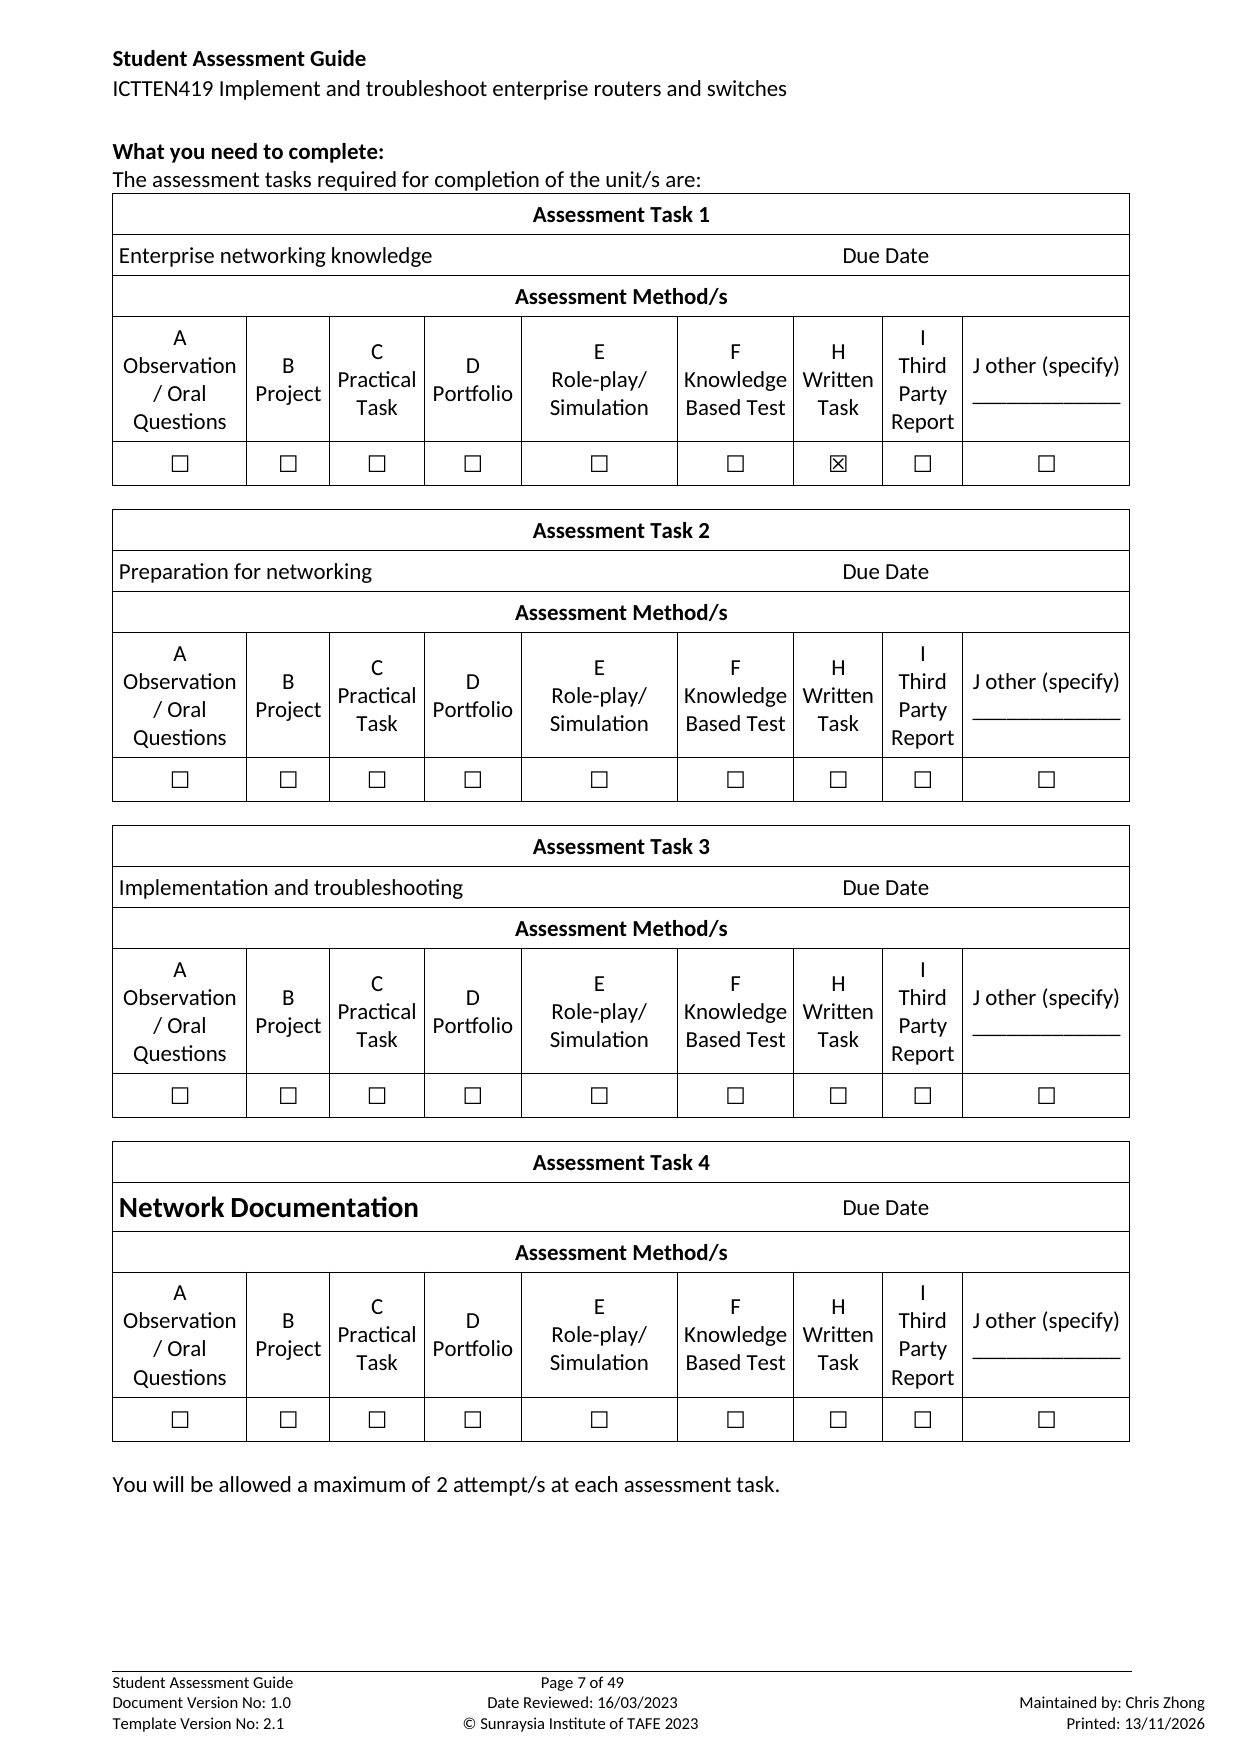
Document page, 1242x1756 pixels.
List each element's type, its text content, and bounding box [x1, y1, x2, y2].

table_cell J other (specify) _____________ [963, 949, 1129, 1073]
table_cell C Practical Task [330, 1273, 424, 1397]
table_cell [883, 442, 962, 485]
table_cell Assessment Method/s [113, 592, 1129, 632]
table_cell D Portfolio [425, 633, 521, 757]
table_cell Assessment Method/s [113, 1232, 1129, 1272]
table_cell [113, 235, 836, 275]
table_cell [113, 1074, 246, 1117]
table_cell Assessment Method/s [113, 276, 1129, 316]
table_cell C Practical Task [330, 317, 424, 441]
table_cell Assessment Method/s [113, 908, 1129, 948]
table_cell [425, 1074, 521, 1117]
table_cell J other (specify) _____________ [963, 317, 1129, 441]
table_cell [678, 758, 793, 801]
table_header Assessment Task 4 [113, 1142, 1129, 1182]
table_cell [330, 442, 424, 485]
table_cell [247, 442, 329, 485]
table_cell E Role-play/ Simulation [522, 317, 677, 441]
table_cell [113, 867, 836, 907]
table_cell E Role-play/ Simulation [522, 1273, 677, 1397]
table_cell [330, 1398, 424, 1441]
table_header Assessment Task 3 [113, 826, 1129, 866]
text The assessment tasks required for completion of the unit/s are: [112, 165, 1129, 193]
table_cell E Role-play/ Simulation [522, 949, 677, 1073]
table_cell D Portfolio [425, 317, 521, 441]
table_cell [963, 1074, 1129, 1117]
table_cell [330, 1074, 424, 1117]
table_cell H Written Task [794, 317, 882, 441]
table_cell F Knowledge Based Test [678, 633, 793, 757]
table_cell I Third Party Report [883, 1273, 962, 1397]
table_cell [794, 442, 882, 485]
table_cell J other (specify) _____________ [963, 1273, 1129, 1397]
text What you need to complete: [112, 137, 1129, 165]
table_cell D Portfolio [425, 949, 521, 1073]
table_cell H Written Task [794, 633, 882, 757]
table_cell [883, 1398, 962, 1441]
table_cell Due Date [836, 551, 1129, 591]
table_cell [963, 442, 1129, 485]
table_cell [247, 758, 329, 801]
table_cell C Practical Task [330, 949, 424, 1073]
table_cell E Role-play/ Simulation [522, 633, 677, 757]
table_header Assessment Task 2 [113, 510, 1129, 550]
text You will be allowed a maximum of attempt/s at each assessment task. [112, 1470, 1129, 1498]
table_cell [522, 758, 677, 801]
table_cell [794, 1074, 882, 1117]
table_cell [678, 442, 793, 485]
table_cell F Knowledge Based Test [678, 1273, 793, 1397]
table_cell A Observation/ Oral Questions [113, 1273, 246, 1397]
table_cell A Observation/ Oral Questions [113, 949, 246, 1073]
table_cell H Written Task [794, 1273, 882, 1397]
table_cell D Portfolio [425, 1273, 521, 1397]
table_cell [883, 1074, 962, 1117]
table_cell B Project [247, 949, 329, 1073]
table_cell [522, 442, 677, 485]
table_cell [247, 1074, 329, 1117]
table_cell A Observation/ Oral Questions [113, 633, 246, 757]
table_cell [113, 1398, 246, 1441]
table_cell [678, 1398, 793, 1441]
table_cell [522, 1074, 677, 1117]
table_cell [425, 442, 521, 485]
table_cell H Written Task [794, 949, 882, 1073]
table_cell [963, 1398, 1129, 1441]
table_cell F Knowledge Based Test [678, 949, 793, 1073]
table_cell B Project [247, 633, 329, 757]
table_cell [330, 758, 424, 801]
table_cell I Third Party Report [883, 633, 962, 757]
table_cell C Practical Task [330, 633, 424, 757]
table_cell Due Date [836, 867, 1129, 907]
table_cell I Third Party Report [883, 317, 962, 441]
table_cell [425, 1398, 521, 1441]
table_header Assessment Task 1 [113, 194, 1129, 234]
table_cell I Third Party Report [883, 949, 962, 1073]
table_cell Due Date [836, 235, 1129, 275]
table_cell [678, 1074, 793, 1117]
table_cell B Project [247, 1273, 329, 1397]
table_cell [883, 758, 962, 801]
table_cell B Project [247, 317, 329, 441]
table_cell [247, 1398, 329, 1441]
table_cell J other (specify) _____________ [963, 633, 1129, 757]
table_cell [522, 1398, 677, 1441]
table_cell Due Date [836, 1183, 1129, 1231]
table_cell A Observation/ Oral Questions [113, 317, 246, 441]
table_cell [794, 1398, 882, 1441]
table_cell [963, 758, 1129, 801]
table_cell [113, 758, 246, 801]
table_cell [113, 442, 246, 485]
table_cell F Knowledge Based Test [678, 317, 793, 441]
table_cell [113, 551, 836, 591]
table_cell [794, 758, 882, 801]
table_cell Network Documentation [113, 1183, 836, 1231]
table_cell [425, 758, 521, 801]
